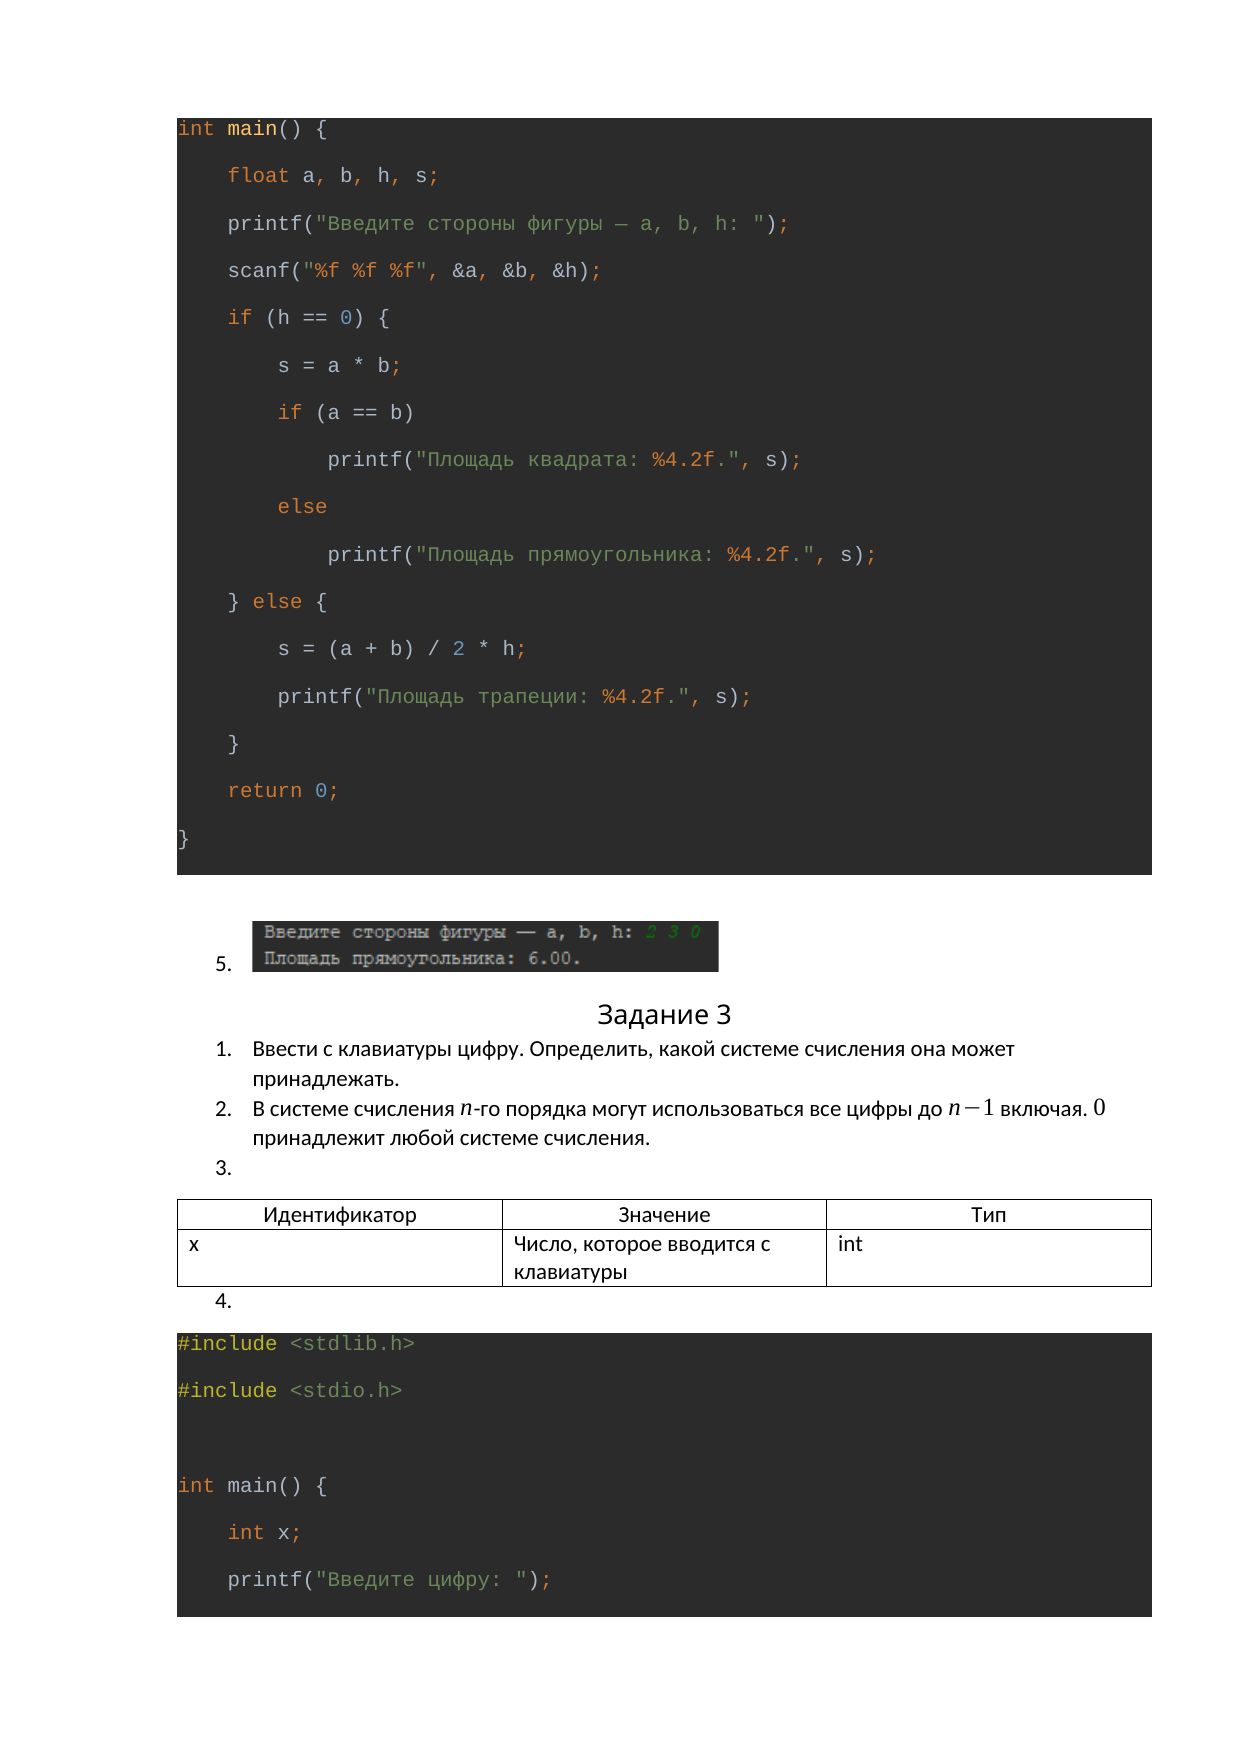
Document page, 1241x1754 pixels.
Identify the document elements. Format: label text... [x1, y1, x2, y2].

text int main() { [177, 118, 1152, 165]
list Ввести с клавиатуры цифру. Определить, какой системе счисления она может принадлежать. [215, 1034, 1152, 1092]
text if (a == b) [177, 402, 1152, 449]
text printf("Площадь трапеции: %4.2f.", s); [177, 686, 1152, 733]
text int main() { [177, 1475, 1152, 1522]
text if (h == 0) { [177, 307, 1152, 354]
text s = a * b; [177, 354, 1152, 402]
picture [252, 921, 719, 972]
text #include <stdlib.h> [177, 1333, 1152, 1380]
table_cell int [827, 1230, 1151, 1286]
table_header Идентификатор [178, 1200, 502, 1228]
text printf("Введите цифру: "); [177, 1569, 1152, 1617]
table_header Тип [827, 1200, 1151, 1228]
text float a, b, h, s; [177, 165, 1152, 213]
text return 0; [177, 780, 1152, 827]
text scanf("%f %f %f", &a, &b, &h); [177, 260, 1152, 307]
text } [177, 827, 1152, 851]
table_header Значение [503, 1200, 826, 1228]
table_cell Число, которое вводится с клавиатуры [503, 1230, 826, 1286]
text printf("Площадь прямоугольника: %4.2f.", s); [177, 544, 1152, 591]
text else [177, 496, 1152, 544]
text printf("Введите стороны фигуры — a, b, h: "); [177, 213, 1152, 260]
text s = (a + b) / 2 * h; [177, 638, 1152, 686]
text } [177, 733, 1152, 780]
subtitle Задание 3 [177, 995, 1152, 1032]
text printf("Площадь квадрата: %4.2f.", s); [177, 449, 1152, 496]
text } else { [177, 591, 1152, 638]
text #include <stdio.h> [177, 1380, 1152, 1427]
text int x; [177, 1522, 1152, 1569]
list В системе счисления -го порядка могут использоваться все цифры до включая. принадлежит любой системе счисления. [215, 1094, 1152, 1151]
table_cell x [178, 1230, 502, 1286]
